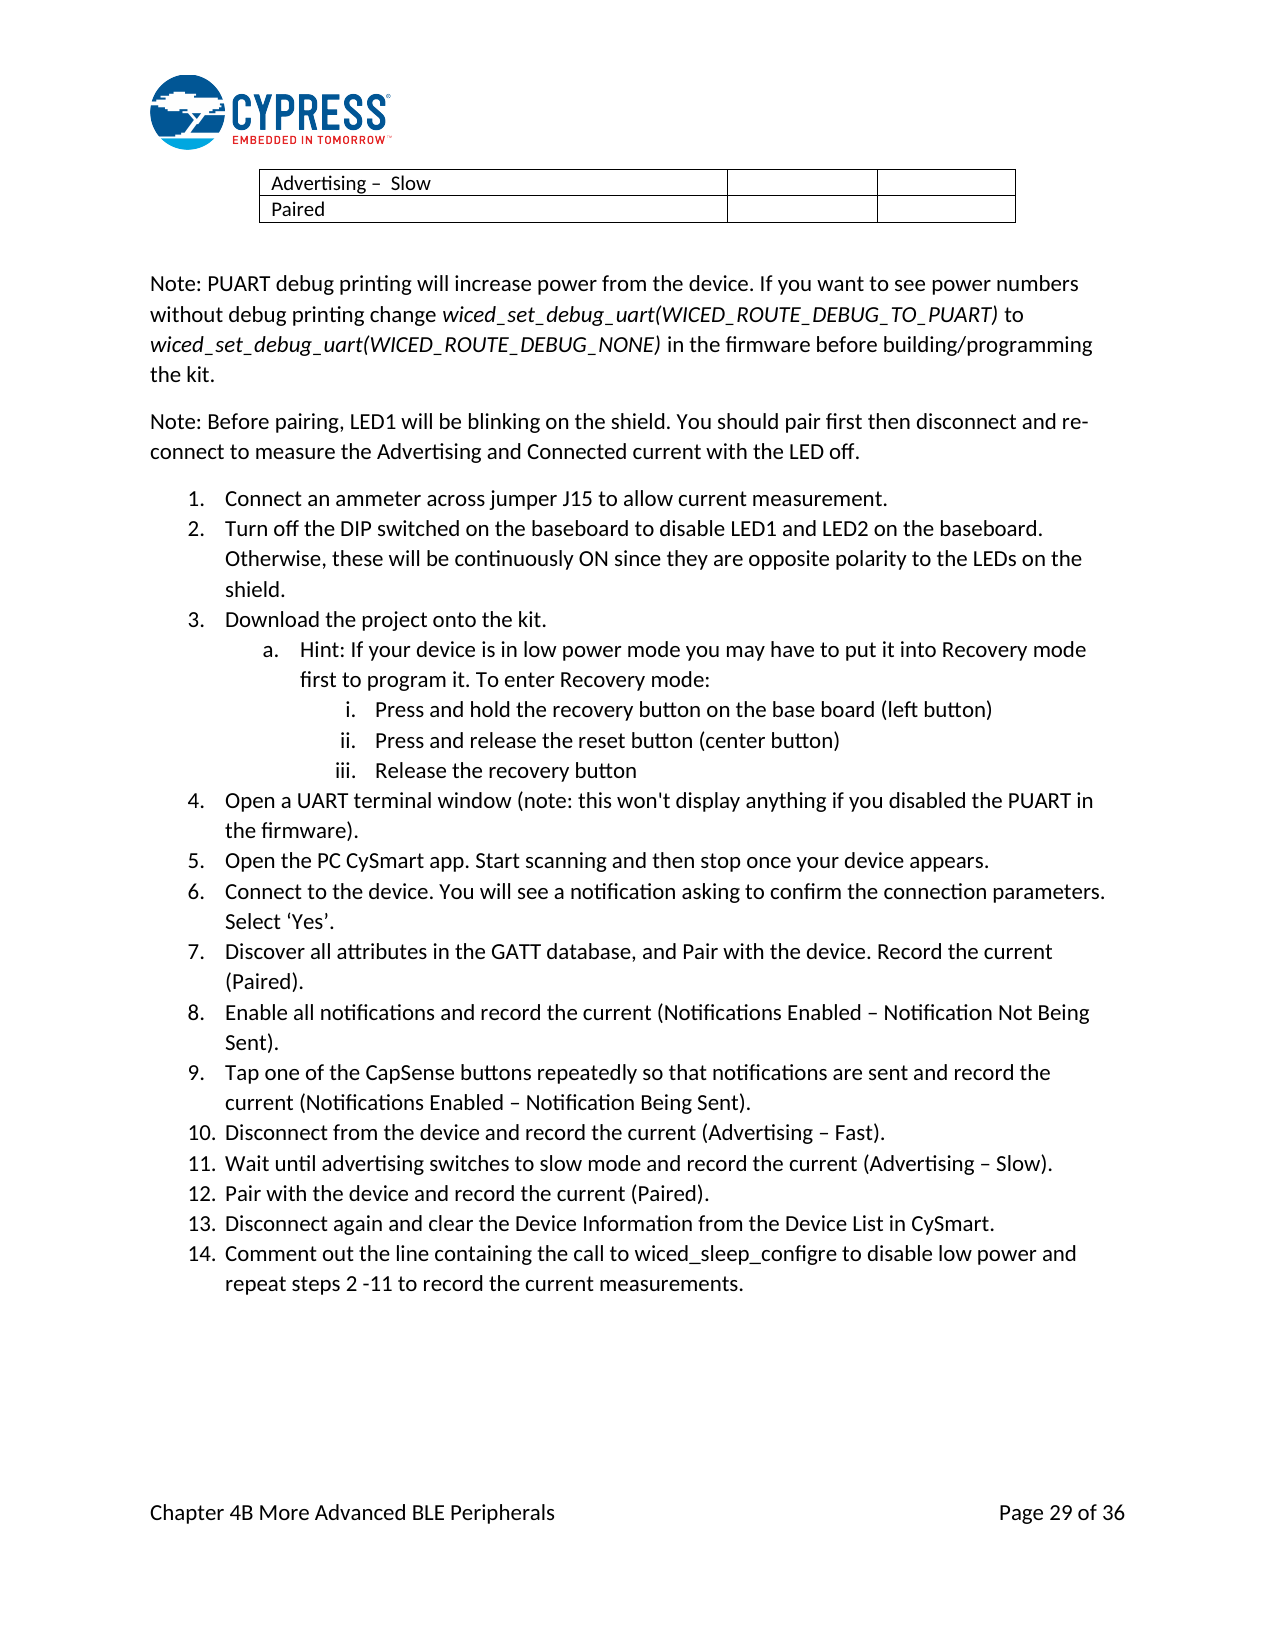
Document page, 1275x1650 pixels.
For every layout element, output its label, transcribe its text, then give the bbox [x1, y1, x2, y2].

list Tap one of the CapSense buttons repeatedly so that notifications are sent and record the current (Notifications Enabled – Notification Being Sent). [187, 1058, 1125, 1116]
list Press and release the reset button (center button) [356, 726, 1125, 754]
list Discover all attributes in the GATT database, and Pair with the device. Record the current (Paired). [187, 937, 1125, 996]
table_cell Paired [260, 196, 727, 222]
list Connect an ammeter across jumper J15 to allow current measurement. [187, 484, 1125, 512]
list Disconnect from the device and record the current (Advertising – Fast). [187, 1118, 1125, 1147]
list Open a UART terminal window (note: this won't display anything if you disabled the PUART in the firmware). [187, 786, 1125, 844]
table_cell [728, 196, 877, 222]
list Pair with the device and record the current (Paired). [187, 1179, 1125, 1207]
list Download the project onto the kit. [187, 605, 1125, 633]
text Note: PUART debug printing will increase power from the device. If you want to see power numbers without debug printing change wiced_set_debug_uart(WICED_ROUTE_DEBUG_TO_PUART) to wiced_set_debug_uart(WICED_ROUTE_DEBUG_NONE) in the firmware before building/programming the kit. [150, 269, 1125, 388]
table_cell Advertising – Slow [260, 170, 727, 195]
list Disconnect again and clear the Device Information from the Device List in CySmart. [187, 1209, 1125, 1237]
list Turn off the DIP switched on the baseboard to disable LED1 and LED2 on the baseboard. Otherwise, these will be continuously ON since they are opposite polarity to the LEDs on the shield. [187, 514, 1125, 603]
list Connect to the device. You will see a notification asking to confirm the connection parameters. Select ‘Yes’. [187, 877, 1125, 935]
text Note: Before pairing, LED1 will be blinking on the shield. You should pair first then disconnect and re-connect to measure the Advertising and Connected current with the LED off. [150, 407, 1125, 465]
list Release the recovery button [356, 756, 1125, 784]
table_cell [878, 196, 1015, 222]
list Comment out the line containing the call to wiced_sleep_configre to disable low power and repeat steps 2 -11 to record the current measurements. [187, 1239, 1125, 1298]
list Enable all notifications and record the current (Notifications Enabled – Notification Not Being Sent). [187, 998, 1125, 1056]
picture [150, 75, 392, 150]
table_cell [728, 170, 877, 195]
list Wait until advertising switches to slow mode and record the current (Advertising – Slow). [187, 1149, 1125, 1177]
list Hint: If your device is in low power mode you may have to put it into Recovery mode first to program it. To enter Recovery mode: [262, 635, 1125, 693]
list Open the PC CySmart app. Start scanning and then stop once your device appears. [187, 847, 1125, 875]
list Press and hold the recovery button on the base board (left button) [356, 696, 1125, 724]
table_cell [878, 170, 1015, 195]
